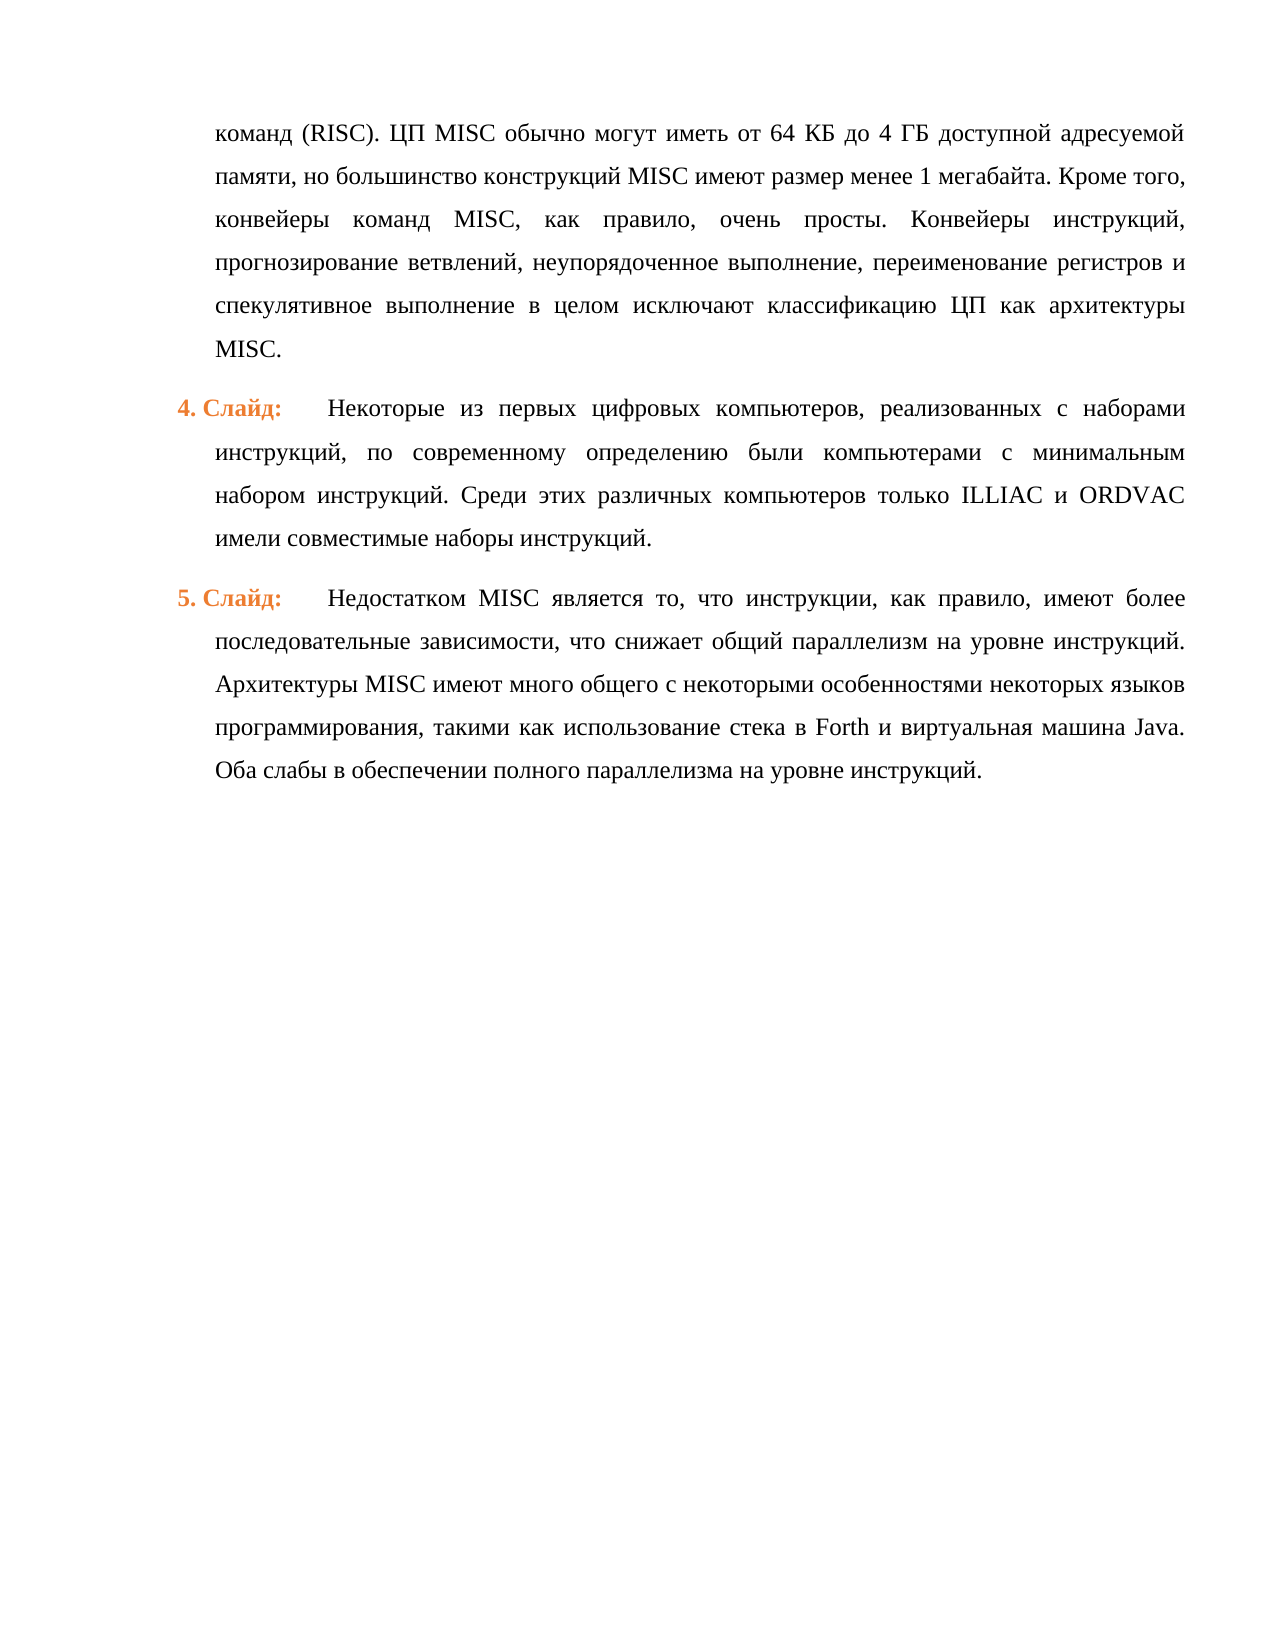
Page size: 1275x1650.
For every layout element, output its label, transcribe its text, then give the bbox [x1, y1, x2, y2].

text Недостатком MISC является то, что инструкции, как правило, имеют более последовательные зависимости, что снижает общий параллелизм на уровне инструкций. Архитектуры MISC имеют много общего с некоторыми особенностями некоторых языков программирования, такими как использование стека в Forth и виртуальная машина Java. Оба слабы в обеспечении полного параллелизма на уровне инструкций. [177, 583, 1186, 784]
text Некоторые из первых цифровых компьютеров, реализованных с наборами инструкций, по современному определению были компьютерами с минимальным набором инструкций. Среди этих различных компьютеров только ILLIAC и ORDVAC имели совместимые наборы инструкций. [177, 393, 1186, 552]
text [177, 118, 1186, 362]
